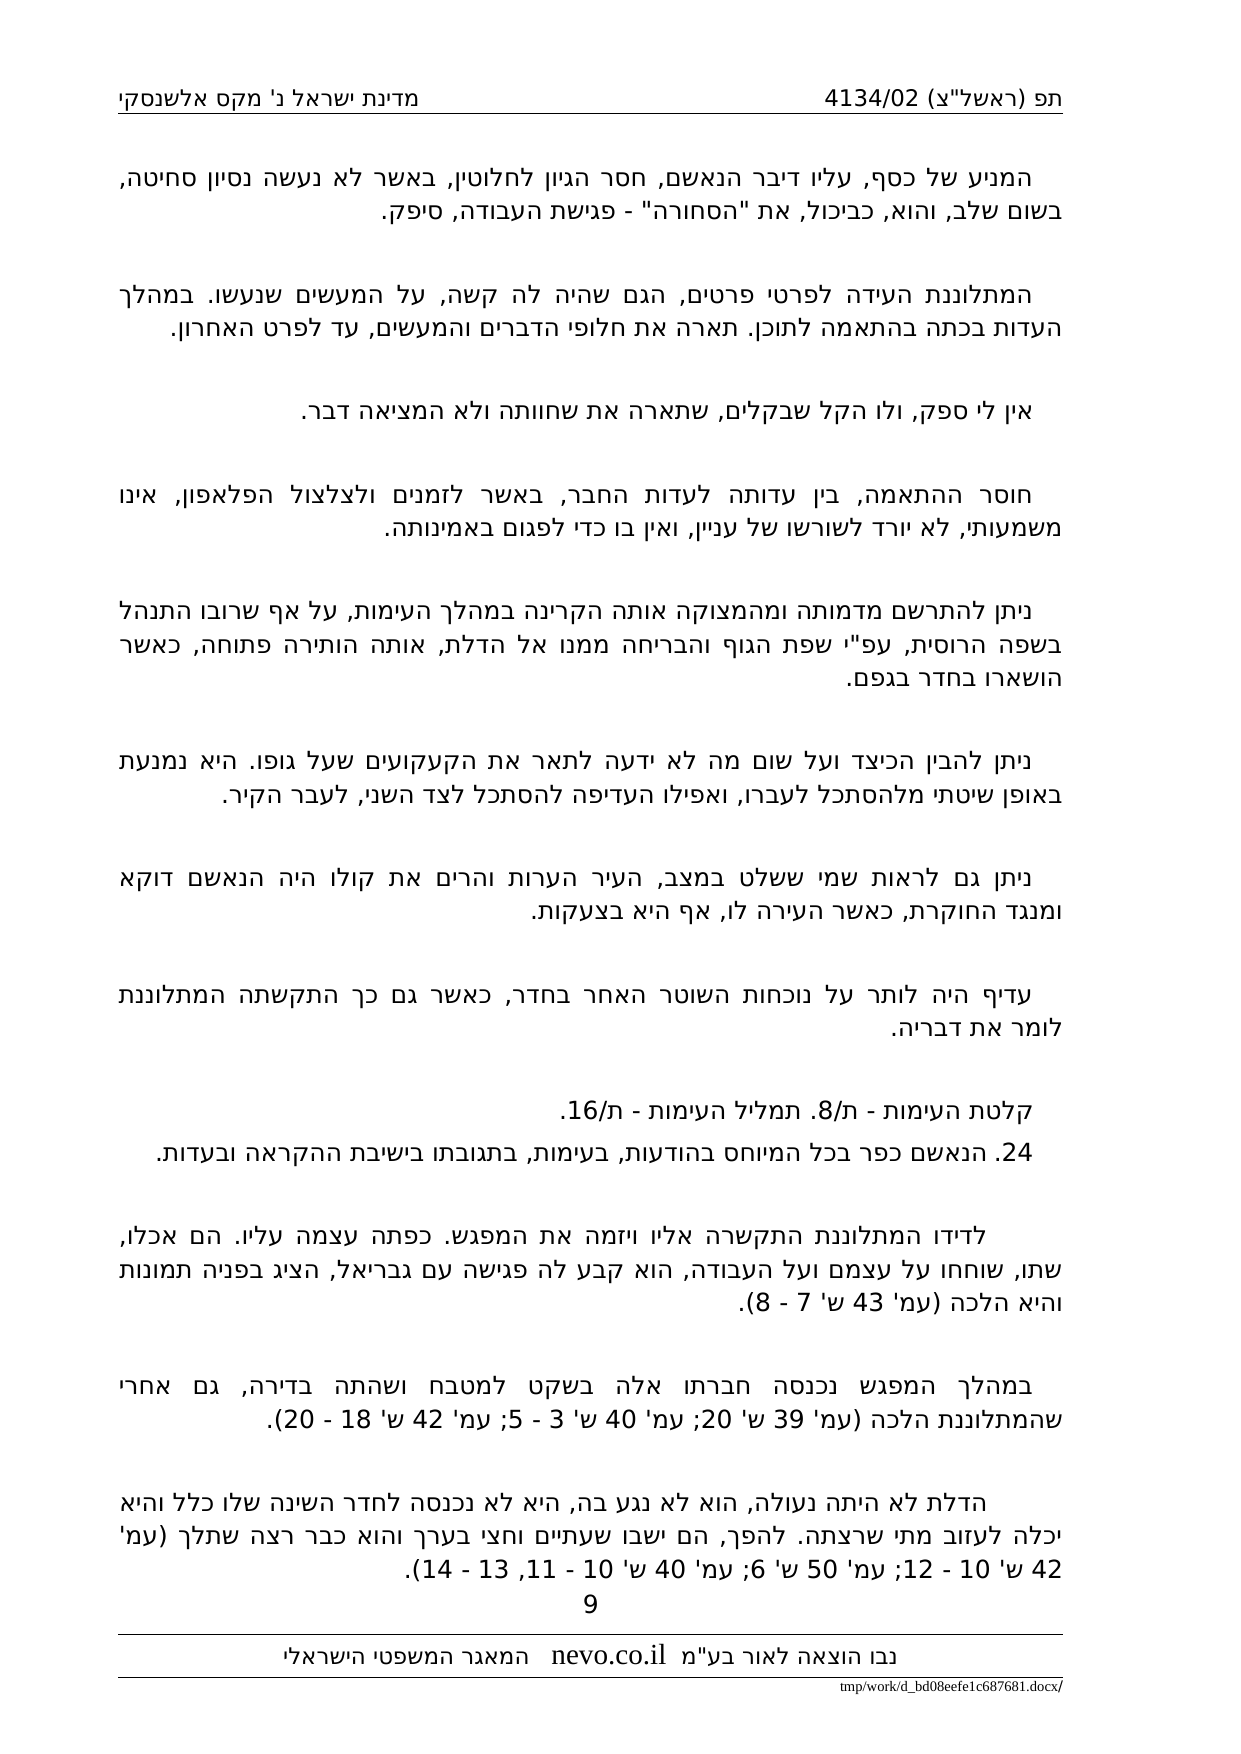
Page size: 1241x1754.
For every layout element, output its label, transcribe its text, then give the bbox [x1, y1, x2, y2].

text ניתן להתרשם מדמותה ומהמצוקה אותה הקרינה במהלך העימות, על אף שרובו התנהל בשפה הרוסית, עפ"י שפת הגוף והבריחה ממנו אל הדלת, אותה הותירה פתוחה, כאשר הושארו בחדר בגפם. [118, 593, 1063, 693]
text חוסר ההתאמה, בין עדותה לעדות החבר, באשר לזמנים ולצלצול הפלאפון, אינו משמעותי, לא יורד לשורשו של עניין, ואין בו כדי לפגום באמינותה. [118, 476, 1063, 543]
text במהלך המפגש נכנסה חברתו אלה בשקט למטבח ושהתה בדירה, גם אחרי שהמתלוננת הלכה (עמ' 39 ש' 20; עמ' 40 ש' 3 - 5; עמ' 42 ש' 18 - 20). [118, 1368, 1063, 1435]
text 24. הנאשם כפר בכל המיוחס בהודעות, בעימות, בתגובתו בישיבת ההקראה ובעדות. [118, 1135, 1063, 1168]
text המתלוננת העידה לפרטי פרטים, הגם שהיה לה קשה, על המעשים שנעשו. במהלך העדות בכתה בהתאמה לתוכן. תארה את חלופי הדברים והמעשים, עד לפרט האחרון. [118, 276, 1063, 343]
text ניתן גם לראות שמי ששלט במצב, העיר הערות והרים את קולו היה הנאשם דוקא ומנגד החוקרת, כאשר העירה לו, אף היא בצעקות. [118, 860, 1063, 926]
text לדידו המתלוננת התקשרה אליו ויזמה את המפגש. כפתה עצמה עליו. הם אכלו, שתו, שוחחו על עצמם ועל העבודה, הוא קבע לה פגישה עם גבריאל, הציג בפניה תמונות והיא הלכה (עמ' 43 ש' 7 - 8). [118, 1218, 1063, 1318]
text ניתן להבין הכיצד ועל שום מה לא ידעה לתאר את הקעקועים שעל גופו. היא נמנעת באופן שיטתי מלהסתכל לעברו, ואפילו העדיפה להסתכל לצד השני, לעבר הקיר. [118, 743, 1063, 810]
text עדיף היה לותר על נוכחות השוטר האחר בחדר, כאשר גם כך התקשתה המתלוננת לומר את דבריה. [118, 976, 1063, 1043]
text הדלת לא היתה נעולה, הוא לא נגע בה, היא לא נכנסה לחדר השינה שלו כלל והיא יכלה לעזוב מתי שרצתה. להפך, הם ישבו שעתיים וחצי בערך והוא כבר רצה שתלך (עמ' 42 ש' 10 - 12; עמ' 50 ש' 6; עמ' 40 ש' 10 - 11, 13 - 14). [118, 1485, 1063, 1585]
text קלטת העימות - ת/8. תמליל העימות - ת/16. [118, 1093, 1063, 1126]
text אין לי ספק, ולו הקל שבקלים, שתארה את שחוותה ולא המציאה דבר. [118, 393, 1063, 426]
text המניע של כסף, עליו דיבר הנאשם, חסר הגיון לחלוטין, באשר לא נעשה נסיון סחיטה, בשום שלב, והוא, כביכול, את "הסחורה" - פגישת העבודה, סיפק. [118, 160, 1063, 226]
